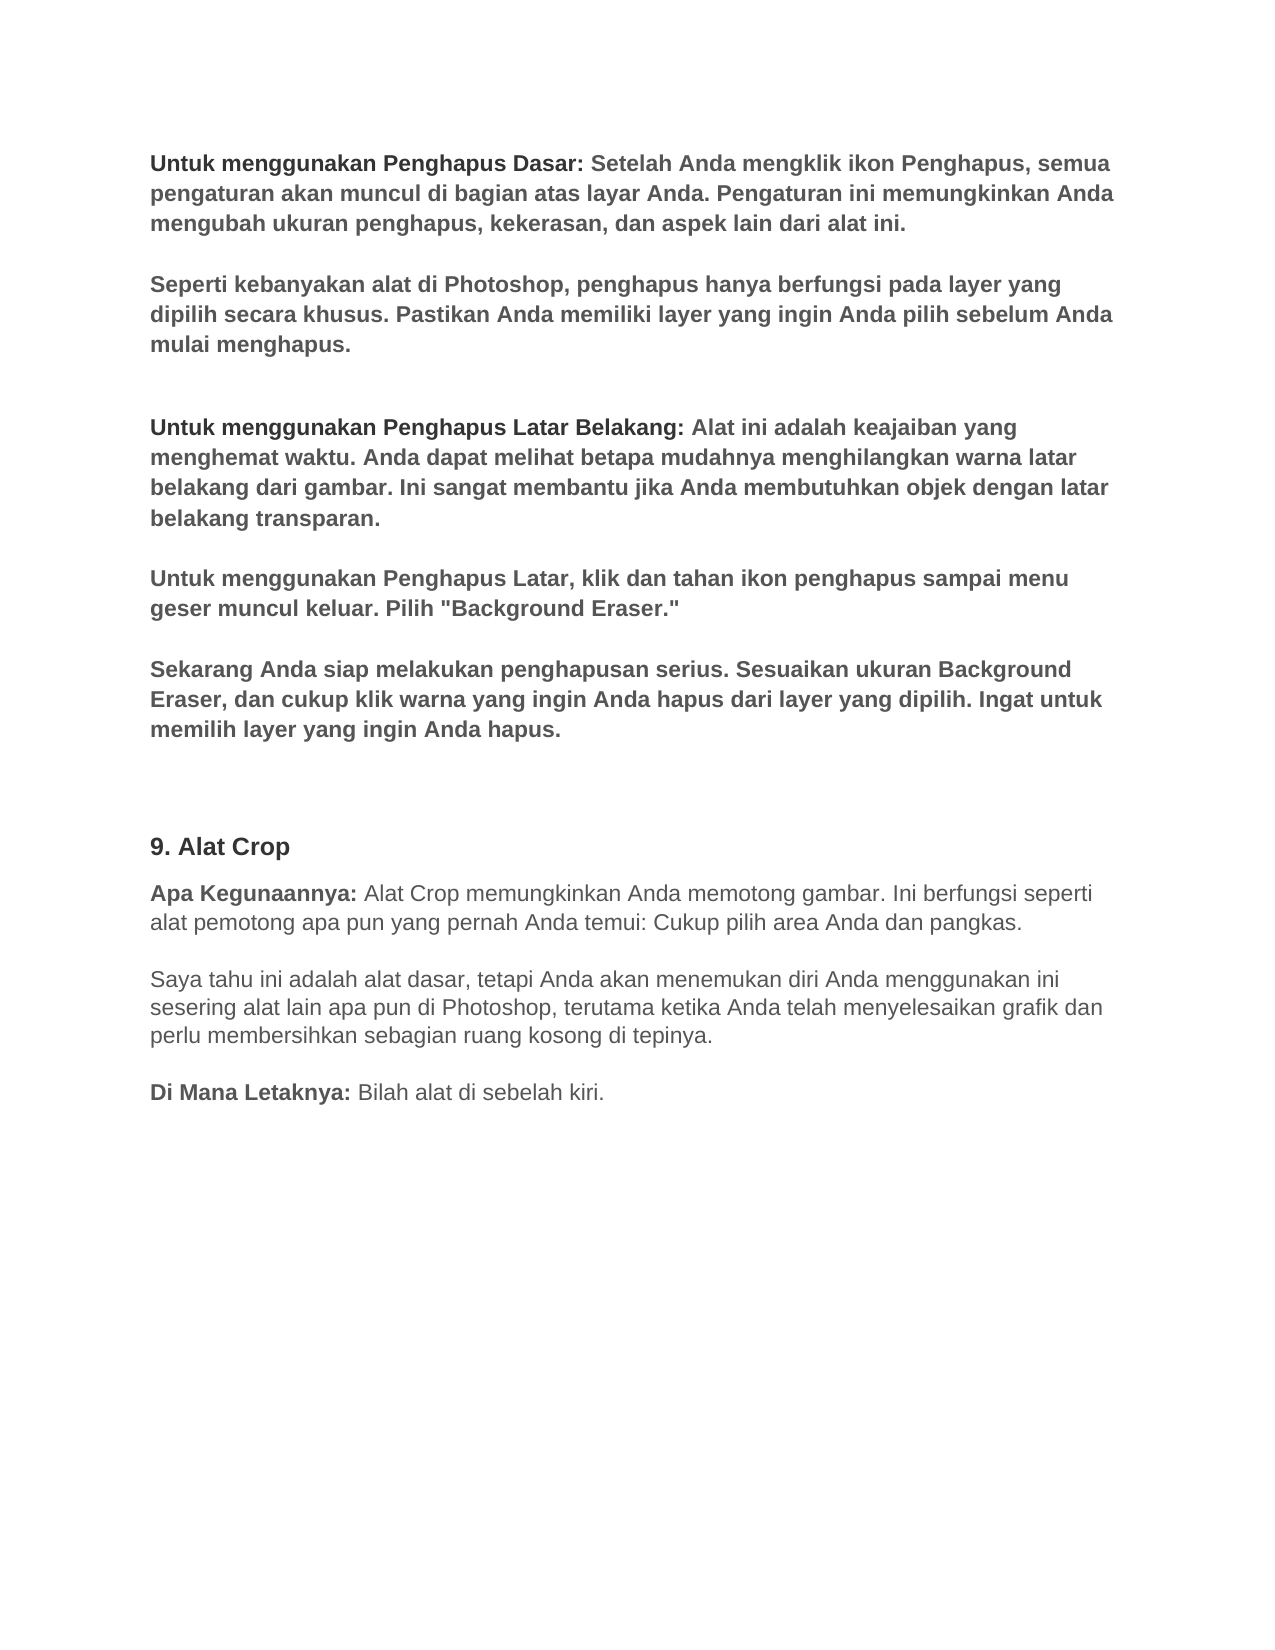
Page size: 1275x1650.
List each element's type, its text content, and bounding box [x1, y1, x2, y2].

subtitle Untuk menggunakan Penghapus Dasar: Setelah Anda mengklik ikon Penghapus, semua pengaturan akan muncul di bagian atas layar Anda. Pengaturan ini memungkinkan Anda mengubah ukuran penghapus, kekerasan, dan aspek lain dari alat ini. Seperti kebanyakan alat di Photoshop, penghapus hanya berfungsi pada layer yang dipilih secara khusus. Pastikan Anda memiliki layer yang ingin Anda pilih sebelum Anda mulai menghapus. [150, 150, 1125, 393]
subtitle Untuk menggunakan Penghapus Latar Belakang: Alat ini adalah keajaiban yang menghemat waktu. Anda dapat melihat betapa mudahnya menghilangkan warna latar belakang dari gambar. Ini sangat membantu jika Anda membutuhkan objek dengan latar belakang transparan. Untuk menggunakan Penghapus Latar, klik dan tahan ikon penghapus sampai menu geser muncul keluar. Pilih "Background Eraser." Sekarang Anda siap melakukan penghapusan serius. Sesuaikan ukuran Background Eraser, dan cukup klik warna yang ingin Anda hapus dari layer yang dipilih. Ingat untuk memilih layer yang ingin Anda hapus. [150, 414, 1125, 811]
subtitle 9. Alat Crop [150, 832, 1125, 860]
text Apa Kegunaannya: Alat Crop memungkinkan Anda memotong gambar. Ini berfungsi seperti alat pemotong apa pun yang pernah Anda temui: Cukup pilih area Anda dan pangkas. Saya tahu ini adalah alat dasar, tetapi Anda akan menemukan diri Anda menggunakan ini sesering alat lain apa pun di Photoshop, terutama ketika Anda telah menyelesaikan grafik dan perlu membersihkan sebagian ruang kosong di tepinya. Di Mana Letaknya: Bilah alat di sebelah kiri. [150, 880, 1125, 1136]
